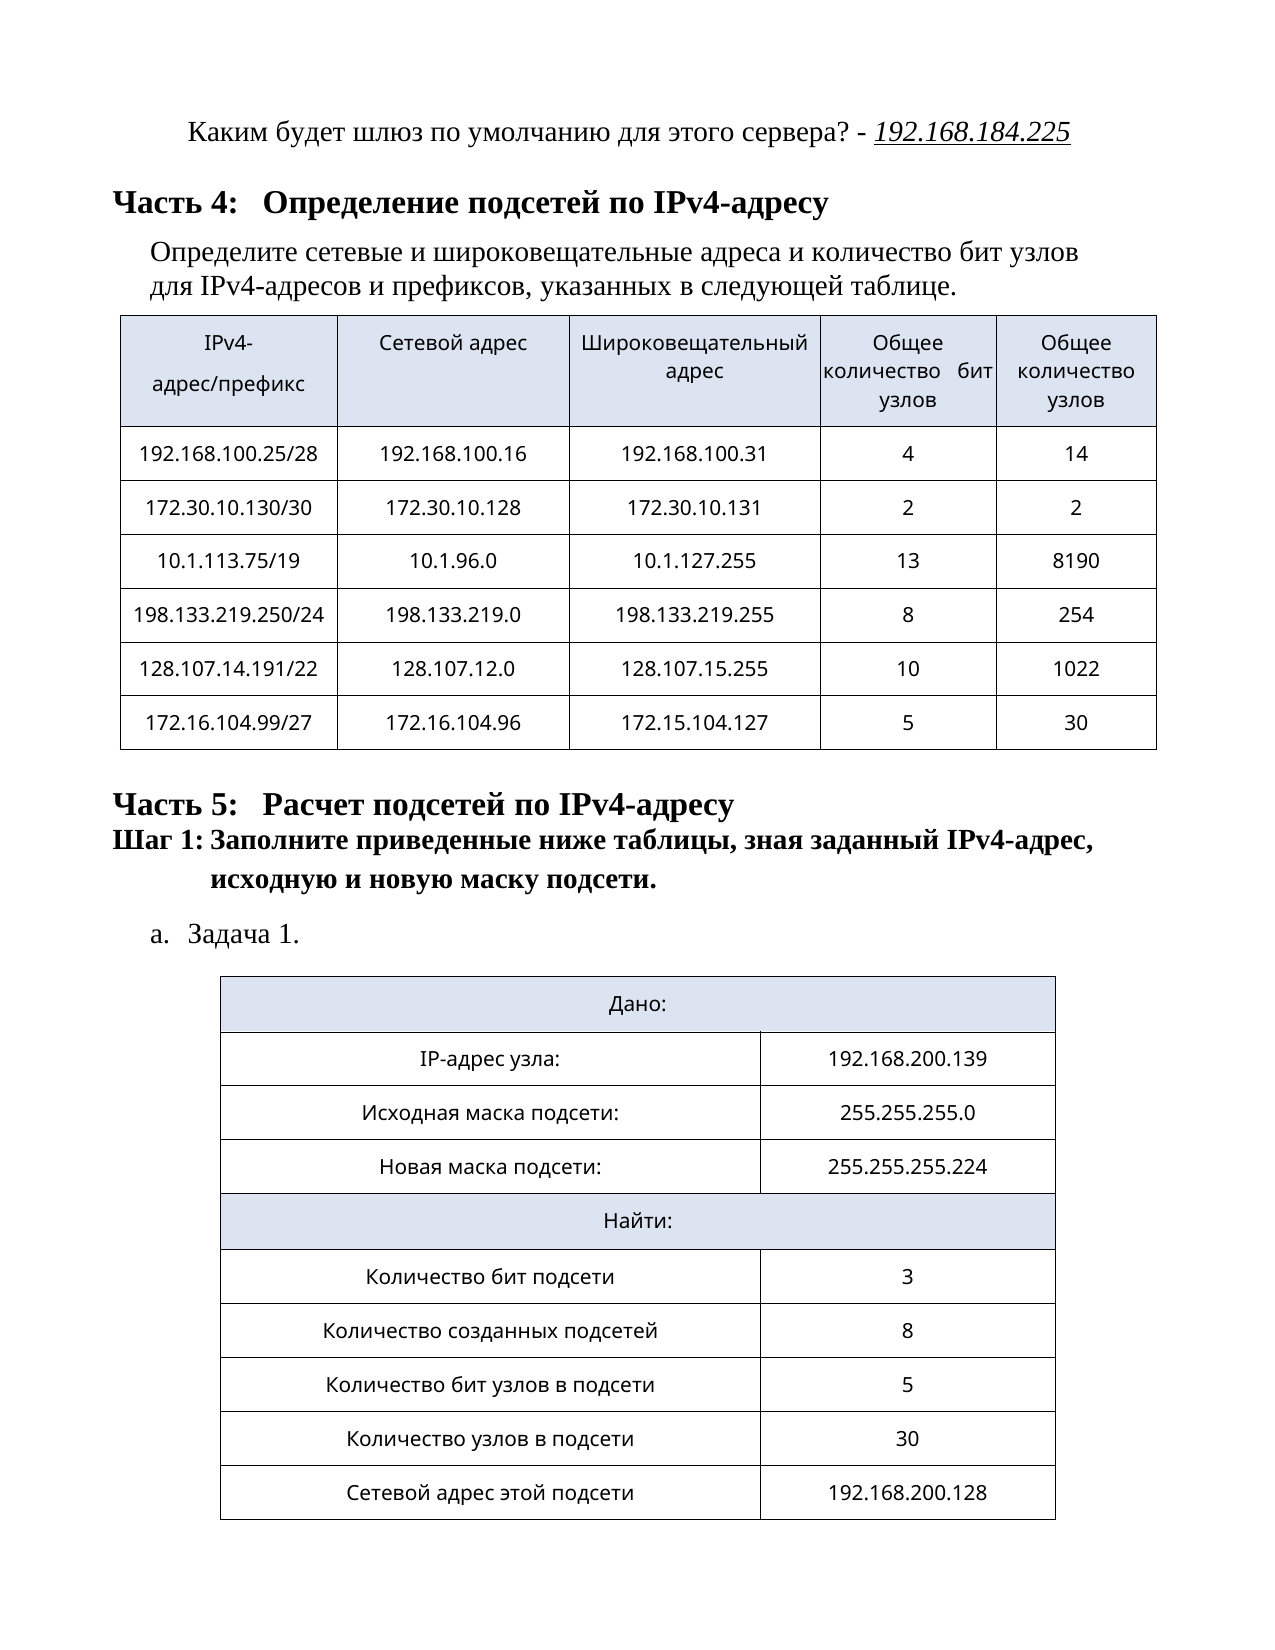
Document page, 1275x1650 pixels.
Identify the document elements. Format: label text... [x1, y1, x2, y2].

table_header Дано: [221, 977, 1055, 1031]
table_cell 172.15.104.127 [570, 696, 820, 749]
table_cell Сетевой адрес этой подсети [221, 1466, 760, 1519]
table_cell 172.30.10.128 [338, 481, 569, 533]
table_cell 128.107.12.0 [338, 643, 569, 695]
table_cell Исходная маска подсети: [221, 1086, 760, 1139]
table_header IPv4- адрес/префикс [121, 316, 337, 426]
subtitle Часть 4: Определение подсетей по IPv4-адресу [112, 183, 1210, 221]
table_cell Найти: [221, 1194, 1055, 1249]
subtitle Шаг 1: Заполните приведенные ниже таблицы, зная заданный IPv4-адрес, исходную и новую маску подсети. [112, 822, 1123, 894]
table_cell 2 [821, 481, 996, 533]
table_cell 172.30.10.130/30 [121, 481, 337, 533]
table_cell 172.30.10.131 [570, 481, 820, 533]
table_cell 4 [821, 427, 996, 479]
subtitle Часть 5: Расчет подсетей по IPv4-адресу [112, 784, 1210, 822]
table_cell 10.1.127.255 [570, 535, 820, 587]
table_cell 192.168.200.139 [761, 1033, 1055, 1085]
table_cell 255.255.255.0 [761, 1086, 1055, 1139]
table_cell IP-адрес узла: [221, 1033, 760, 1085]
text Каким будет шлюз по умолчанию для этого сервера? - 192.168.184.225 [187, 114, 1210, 148]
table_cell 3 [761, 1250, 1055, 1303]
table_cell 128.107.14.191/22 [121, 643, 337, 695]
table_cell Количество узлов в подсети [221, 1412, 760, 1465]
table_cell 10 [821, 643, 996, 695]
table_cell 255.255.255.224 [761, 1140, 1055, 1193]
table_header Сетевой адрес [338, 316, 569, 426]
table_cell 10.1.113.75/19 [121, 535, 337, 587]
table_cell 8190 [997, 535, 1156, 587]
table_cell 254 [997, 589, 1156, 641]
table_cell 192.168.100.16 [338, 427, 569, 479]
list Задача 1. [150, 916, 1151, 950]
table_cell 10.1.96.0 [338, 535, 569, 587]
table_cell 30 [997, 696, 1156, 749]
table_cell 172.16.104.99/27 [121, 696, 337, 749]
table_cell 198.133.219.0 [338, 589, 569, 641]
table_header Общее количество бит узлов [821, 316, 996, 426]
table_cell 8 [761, 1304, 1055, 1357]
table_cell 5 [821, 696, 996, 749]
table_cell 192.168.100.25/28 [121, 427, 337, 479]
table_header Широковещательный адрес [570, 316, 820, 426]
table_cell 1022 [997, 643, 1156, 695]
table_cell Количество бит подсети [221, 1250, 760, 1303]
table_cell 13 [821, 535, 996, 587]
table_cell 192.168.200.128 [761, 1466, 1055, 1519]
table_cell 30 [761, 1412, 1055, 1465]
table_cell 5 [761, 1358, 1055, 1411]
table_cell 198.133.219.250/24 [121, 589, 337, 641]
table_cell 128.107.15.255 [570, 643, 820, 695]
table_cell 192.168.100.31 [570, 427, 820, 479]
table_cell Новая маска подсети: [221, 1140, 760, 1193]
table_cell 8 [821, 589, 996, 641]
table_cell 2 [997, 481, 1156, 533]
text Определите сетевые и широковещательные адреса и количество бит узлов для IPv4-адресов и префиксов, указанных в следующей таблице. [150, 234, 1087, 302]
table_cell 198.133.219.255 [570, 589, 820, 641]
table_cell 172.16.104.96 [338, 696, 569, 749]
table_cell 14 [997, 427, 1156, 479]
table_header Общее количество узлов [997, 316, 1156, 426]
table_cell Количество созданных подсетей [221, 1304, 760, 1357]
table_cell Количество бит узлов в подсети [221, 1358, 760, 1411]
